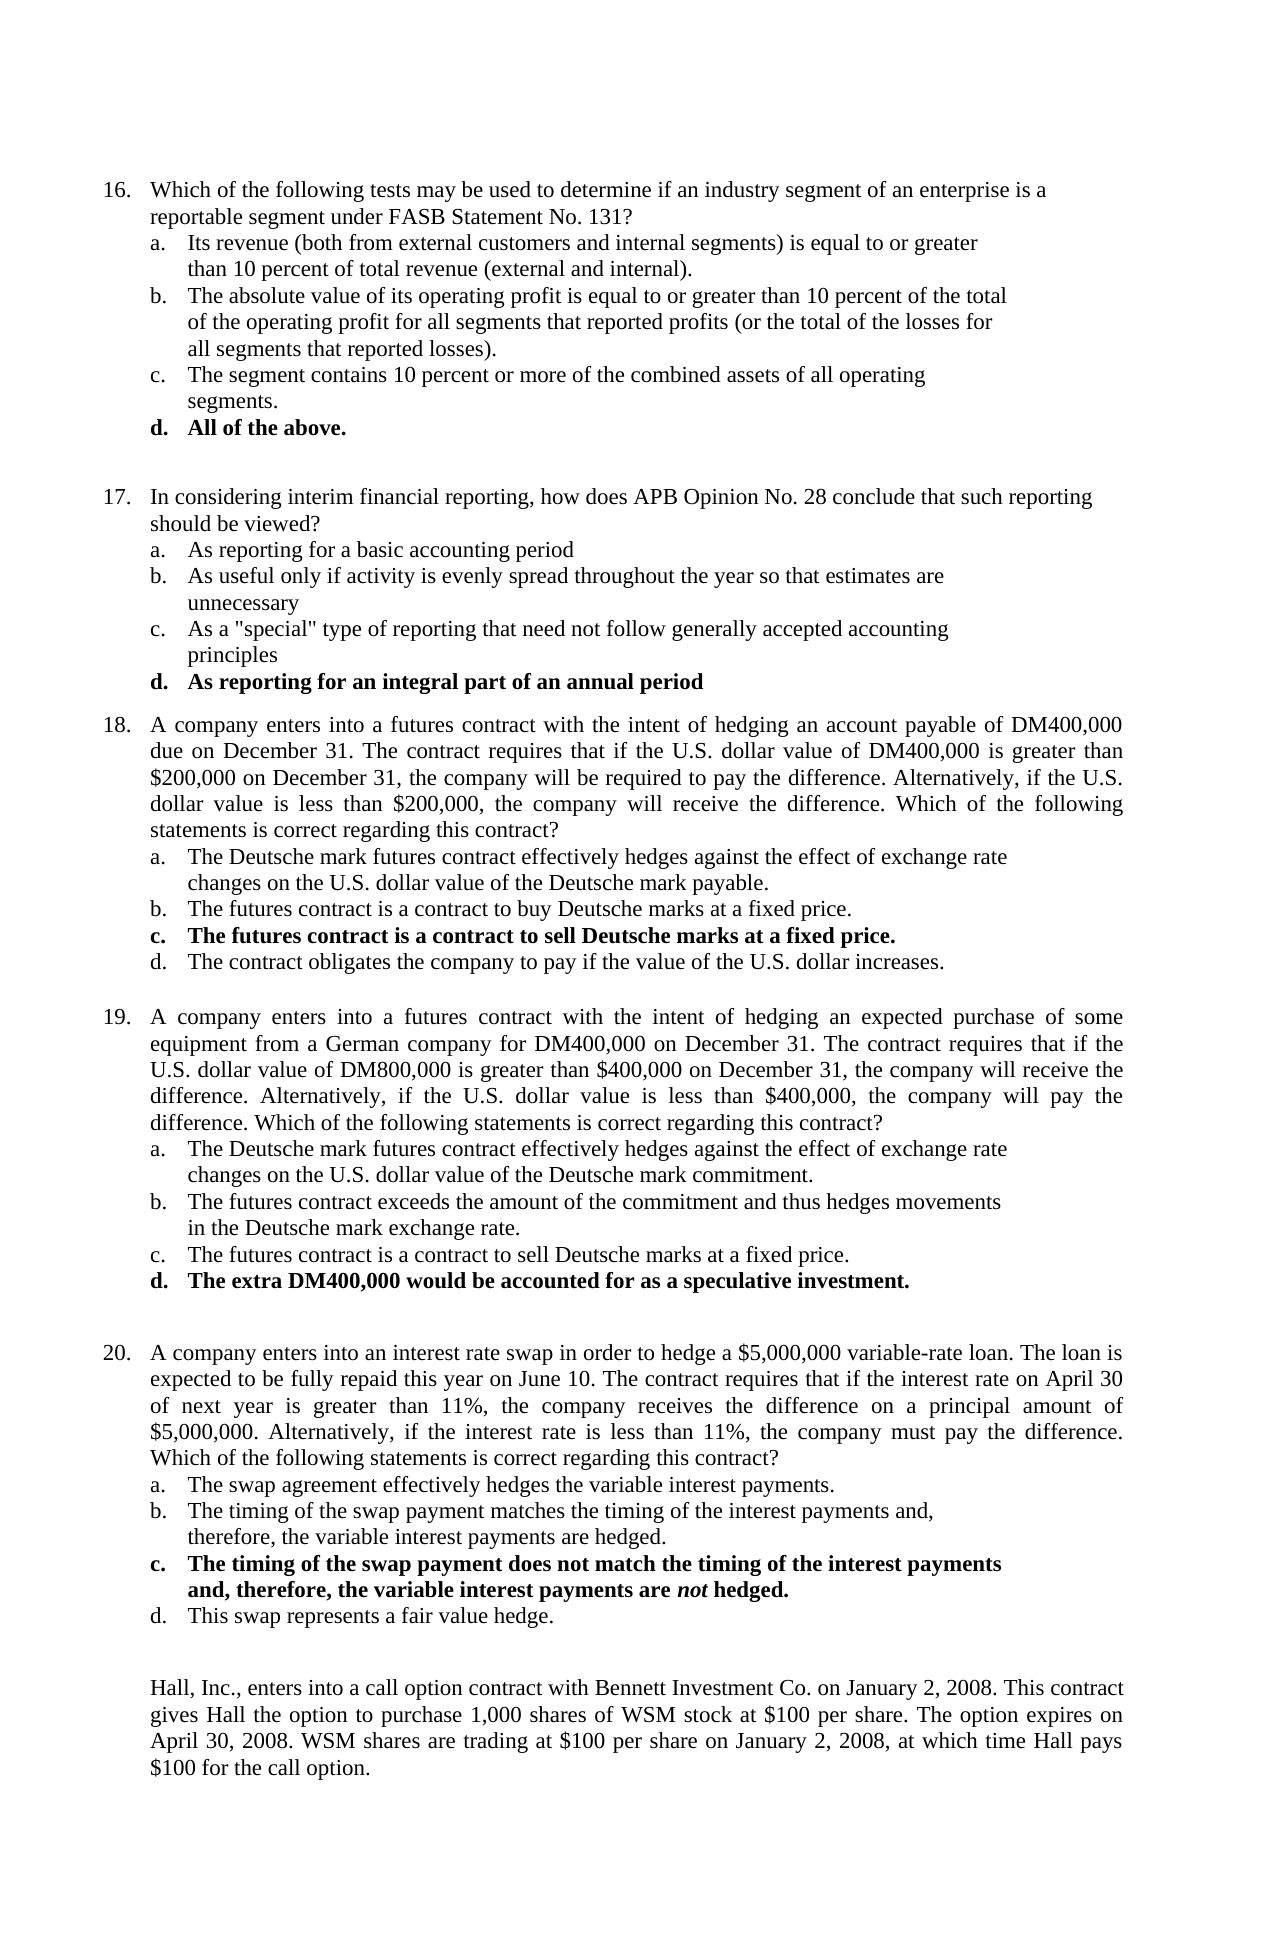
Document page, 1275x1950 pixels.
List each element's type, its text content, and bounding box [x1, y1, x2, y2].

table_cell b. [145, 563, 183, 615]
table_cell The contract obligates the company to pay if the value of the U.S. dollar increases. [183, 948, 1027, 974]
text Hall, Inc., enters into a call option contract with Bennett Investment Co. on January 2, 2008. This contract gives Hall the option to purchase 1,000 shares of WSM stock at $100 per share. The option expires on April 30, 2008. WSM shares are trading at $100 per share on January 2, 2008, at which time Hall pays $100 for the call option. [150, 1674, 1125, 1780]
table_header The Deutsche mark futures contract effectively hedges against the effect of exchange rate changes on the U.S. dollar value of the Deutsche mark payable. [183, 843, 1027, 896]
table_header a. [145, 1135, 183, 1188]
table_cell As reporting for an integral part of an annual period [183, 668, 1027, 694]
table_header The swap agreement effectively hedges the variable interest payments. [183, 1471, 1027, 1497]
table_cell c. [145, 922, 183, 948]
table_cell c. [145, 615, 183, 668]
table_cell The extra DM400,000 would be accounted for as a speculative investment. [183, 1267, 1027, 1293]
table_header Its revenue (both from external customers and internal segments) is equal to or greater than 10 percent of total revenue (external and internal). [183, 229, 1027, 282]
table_header As reporting for a basic accounting period [183, 536, 1027, 562]
table_header a. [145, 843, 183, 896]
table_cell All of the above. [183, 414, 1027, 440]
table_cell b. [145, 282, 183, 361]
table_cell The futures contract is a contract to sell Deutsche marks at a fixed price. [183, 1241, 1027, 1267]
text 19. A company enters into a futures contract with the intent of hedging an expected purchase of some equipment from a German company for DM400,000 on December 31. The contract requires that if the U.S. dollar value of DM800,000 is greater than $400,000 on December 31, the company will receive the difference. Alternatively, if the U.S. dollar value is less than $400,000, the company will pay the difference. Which of the following statements is correct regarding this contract? [84, 1003, 1125, 1135]
table_header a. [145, 536, 183, 562]
table_cell As a "special" type of reporting that need not follow generally accepted accounting principles [183, 615, 1027, 668]
table_cell As useful only if activity is evenly spread throughout the year so that estimates are unnecessary [183, 563, 1027, 615]
table_header The Deutsche mark futures contract effectively hedges against the effect of exchange rate changes on the U.S. dollar value of the Deutsche mark commitment. [183, 1135, 1027, 1188]
table_cell d. [145, 1267, 183, 1293]
table_cell d. [145, 1603, 183, 1629]
text 17. In considering interim financial reporting, how does APB Opinion No. 28 conclude that such reporting should be viewed? [84, 483, 1125, 536]
table_cell The timing of the swap payment matches the timing of the interest payments and, therefore, the variable interest payments are hedged. [183, 1497, 1027, 1550]
table_header a. [145, 229, 183, 282]
table_cell The futures contract is a contract to sell Deutsche marks at a fixed price. [183, 922, 1027, 948]
text 18. A company enters into a futures contract with the intent of hedging an account payable of DM400,000 due on December 31. The contract requires that if the U.S. dollar value of DM400,000 is greater than $200,000 on December 31, the company will be required to pay the difference. Alternatively, if the U.S. dollar value is less than $200,000, the company will receive the difference. Which of the following statements is correct regarding this contract? [84, 711, 1125, 843]
table_header a. [145, 1471, 183, 1497]
table_cell The absolute value of its operating profit is equal to or greater than 10 percent of the total of the operating profit for all segments that reported profits (or the total of the losses for all segments that reported losses). [183, 282, 1027, 361]
table_cell The timing of the swap payment does not match the timing of the interest payments and, therefore, the variable interest payments are not hedged. [183, 1550, 1027, 1602]
table_cell c. [145, 1550, 183, 1602]
table_cell d. [145, 414, 183, 440]
text 16. Which of the following tests may be used to determine if an industry segment of an enterprise is a reportable segment under FASB Statement No. 131? [84, 176, 1125, 229]
table_cell The segment contains 10 percent or more of the combined assets of all operating segments. [183, 361, 1027, 414]
table_cell d. [145, 668, 183, 694]
table_cell c. [145, 361, 183, 414]
text 20. A company enters into an interest rate swap in order to hedge a $5,000,000 variable-rate loan. The loan is expected to be fully repaid this year on June 10. The contract requires that if the interest rate on April 30 of next year is greater than 11%, the company receives the difference on a principal amount of $5,000,000. Alternatively, if the interest rate is less than 11%, the company must pay the difference. Which of the following statements is correct regarding this contract? [84, 1339, 1125, 1471]
table_cell c. [145, 1241, 183, 1267]
table_cell d. [145, 948, 183, 974]
table_cell b. [145, 896, 183, 922]
table_cell b. [145, 1188, 183, 1241]
table_cell b. [145, 1497, 183, 1550]
table_cell This swap represents a fair value hedge. [183, 1603, 1027, 1629]
table_cell The futures contract is a contract to buy Deutsche marks at a fixed price. [183, 896, 1027, 922]
table_cell The futures contract exceeds the amount of the commitment and thus hedges movements in the Deutsche mark exchange rate. [183, 1188, 1027, 1241]
